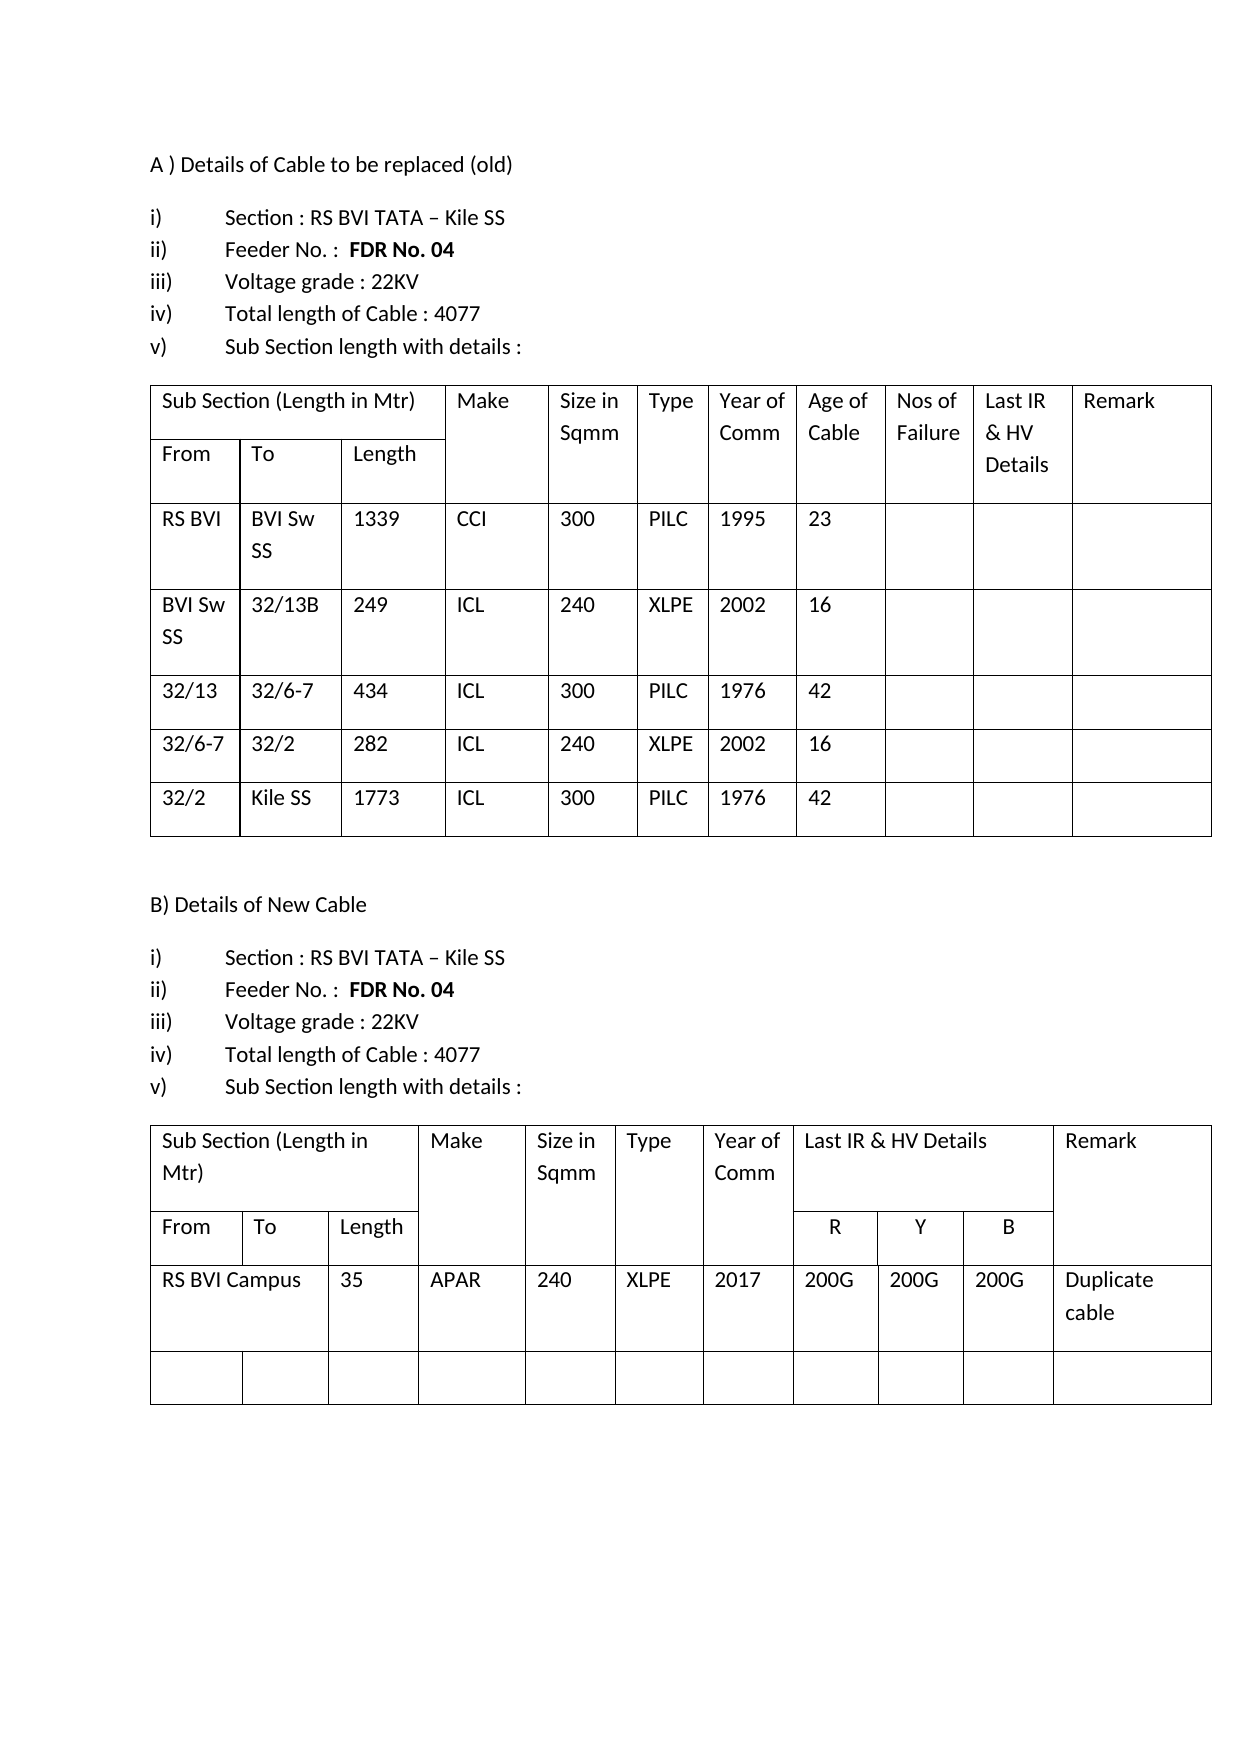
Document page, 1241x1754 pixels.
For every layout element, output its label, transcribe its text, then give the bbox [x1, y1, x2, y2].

table_cell [1073, 504, 1211, 589]
list Sub Section length with details : [150, 332, 1090, 360]
table_header Year of Comm [709, 386, 796, 503]
table_cell XLPE [638, 590, 708, 675]
table_cell RS BVI [151, 504, 239, 589]
table_cell 300 [549, 504, 637, 589]
table_cell 32/2 [151, 783, 239, 836]
table_cell [419, 1352, 525, 1404]
table_cell 32/6-7 [151, 730, 239, 782]
table_cell [329, 1352, 418, 1404]
table_cell To [241, 440, 341, 503]
table_cell [1054, 1352, 1211, 1404]
table_cell 434 [342, 676, 445, 728]
table_cell Duplicate cable [1054, 1266, 1211, 1351]
text A ) Details of Cable to be replaced (old) [150, 150, 1090, 178]
table_cell 1976 [709, 676, 796, 728]
table_cell [243, 1352, 328, 1404]
table_cell Length [342, 440, 445, 503]
table_cell B [964, 1212, 1053, 1264]
table_cell PILC [638, 504, 708, 589]
table_cell [886, 590, 973, 675]
table_cell 16 [797, 590, 885, 675]
table_cell [974, 676, 1072, 728]
table_cell [974, 504, 1072, 589]
table_cell 282 [342, 730, 445, 782]
table_cell ICL [446, 783, 548, 836]
table_header Make [446, 386, 548, 503]
table_header Size in Sqmm [526, 1126, 615, 1264]
table_cell 32/2 [241, 730, 341, 782]
table_cell 23 [797, 504, 885, 589]
table_cell 240 [549, 730, 637, 782]
table_cell To [243, 1212, 328, 1264]
table_cell 300 [549, 676, 637, 728]
table_header Remark [1054, 1126, 1211, 1264]
table_cell 42 [797, 783, 885, 836]
table_cell Length [329, 1212, 418, 1264]
table_cell ICL [446, 676, 548, 728]
table_cell From [151, 440, 239, 503]
table_cell [886, 783, 973, 836]
table_cell 249 [342, 590, 445, 675]
table_cell R [794, 1212, 877, 1264]
list Feeder No. : FDR No. 04 [150, 975, 1090, 1003]
list Voltage grade : 22KV [150, 1007, 1090, 1036]
table_header Year of Comm [704, 1126, 793, 1264]
table_header Make [419, 1126, 525, 1264]
table_cell 1995 [709, 504, 796, 589]
table_cell [886, 676, 973, 728]
table_cell 32/13 [151, 676, 239, 728]
table_header Type [638, 386, 708, 503]
table_cell [616, 1352, 703, 1404]
table_header Nos of Failure [886, 386, 973, 503]
table_cell [886, 730, 973, 782]
table_header Type [616, 1126, 703, 1264]
table_header Remark [1073, 386, 1211, 503]
table_cell Y [878, 1212, 963, 1264]
table_cell 200G [964, 1266, 1053, 1351]
list Section : RS BVI TATA – Kile SS [150, 203, 1090, 231]
table_cell [1073, 590, 1211, 675]
table_cell 200G [879, 1266, 963, 1351]
table_cell [974, 783, 1072, 836]
table_cell 16 [797, 730, 885, 782]
table_header Sub Section (Length in Mtr) [151, 386, 445, 438]
table_cell From [151, 1212, 242, 1264]
table_cell XLPE [638, 730, 708, 782]
table_header Sub Section (Length in Mtr) [151, 1126, 418, 1211]
table_cell BVI Sw SS [151, 590, 239, 675]
table_cell [964, 1352, 1053, 1404]
table_cell [1073, 783, 1211, 836]
table_cell PILC [638, 783, 708, 836]
table_cell 240 [526, 1266, 615, 1351]
table_cell ICL [446, 590, 548, 675]
table_header Size in Sqmm [549, 386, 637, 503]
table_cell [1073, 676, 1211, 728]
table_cell 1773 [342, 783, 445, 836]
table_cell Kile SS [241, 783, 341, 836]
table_cell CCI [446, 504, 548, 589]
table_header Last IR & HV Details [794, 1126, 1053, 1211]
table_cell 1976 [709, 783, 796, 836]
table_cell XLPE [616, 1266, 703, 1351]
list Feeder No. : FDR No. 04 [150, 235, 1090, 263]
table_cell [974, 730, 1072, 782]
table_cell APAR [419, 1266, 525, 1351]
list Voltage grade : 22KV [150, 267, 1090, 295]
table_cell 35 [329, 1266, 418, 1351]
table_cell 200G [794, 1266, 878, 1351]
list Total length of Cable : 4077 [150, 299, 1090, 328]
text B) Details of New Cable [150, 890, 1090, 918]
list Sub Section length with details : [150, 1072, 1090, 1100]
table_cell RS BVI Campus [151, 1266, 328, 1351]
table_cell [974, 590, 1072, 675]
table_cell PILC [638, 676, 708, 728]
table_cell 42 [797, 676, 885, 728]
table_cell 240 [549, 590, 637, 675]
table_cell 2017 [704, 1266, 793, 1351]
table_cell [794, 1352, 878, 1404]
table_cell 32/13B [241, 590, 341, 675]
table_cell [704, 1352, 793, 1404]
list Section : RS BVI TATA – Kile SS [150, 943, 1090, 971]
table_cell 1339 [342, 504, 445, 589]
table_cell BVI Sw SS [241, 504, 341, 589]
table_cell 2002 [709, 590, 796, 675]
table_cell [526, 1352, 615, 1404]
table_cell ICL [446, 730, 548, 782]
table_cell [886, 504, 973, 589]
table_cell [879, 1352, 963, 1404]
table_cell [1073, 730, 1211, 782]
list Total length of Cable : 4077 [150, 1040, 1090, 1068]
table_cell 32/6-7 [241, 676, 341, 728]
table_cell 300 [549, 783, 637, 836]
table_cell 2002 [709, 730, 796, 782]
table_header Last IR & HV Details [974, 386, 1072, 503]
table_header Age of Cable [797, 386, 885, 503]
table_cell [151, 1352, 242, 1404]
